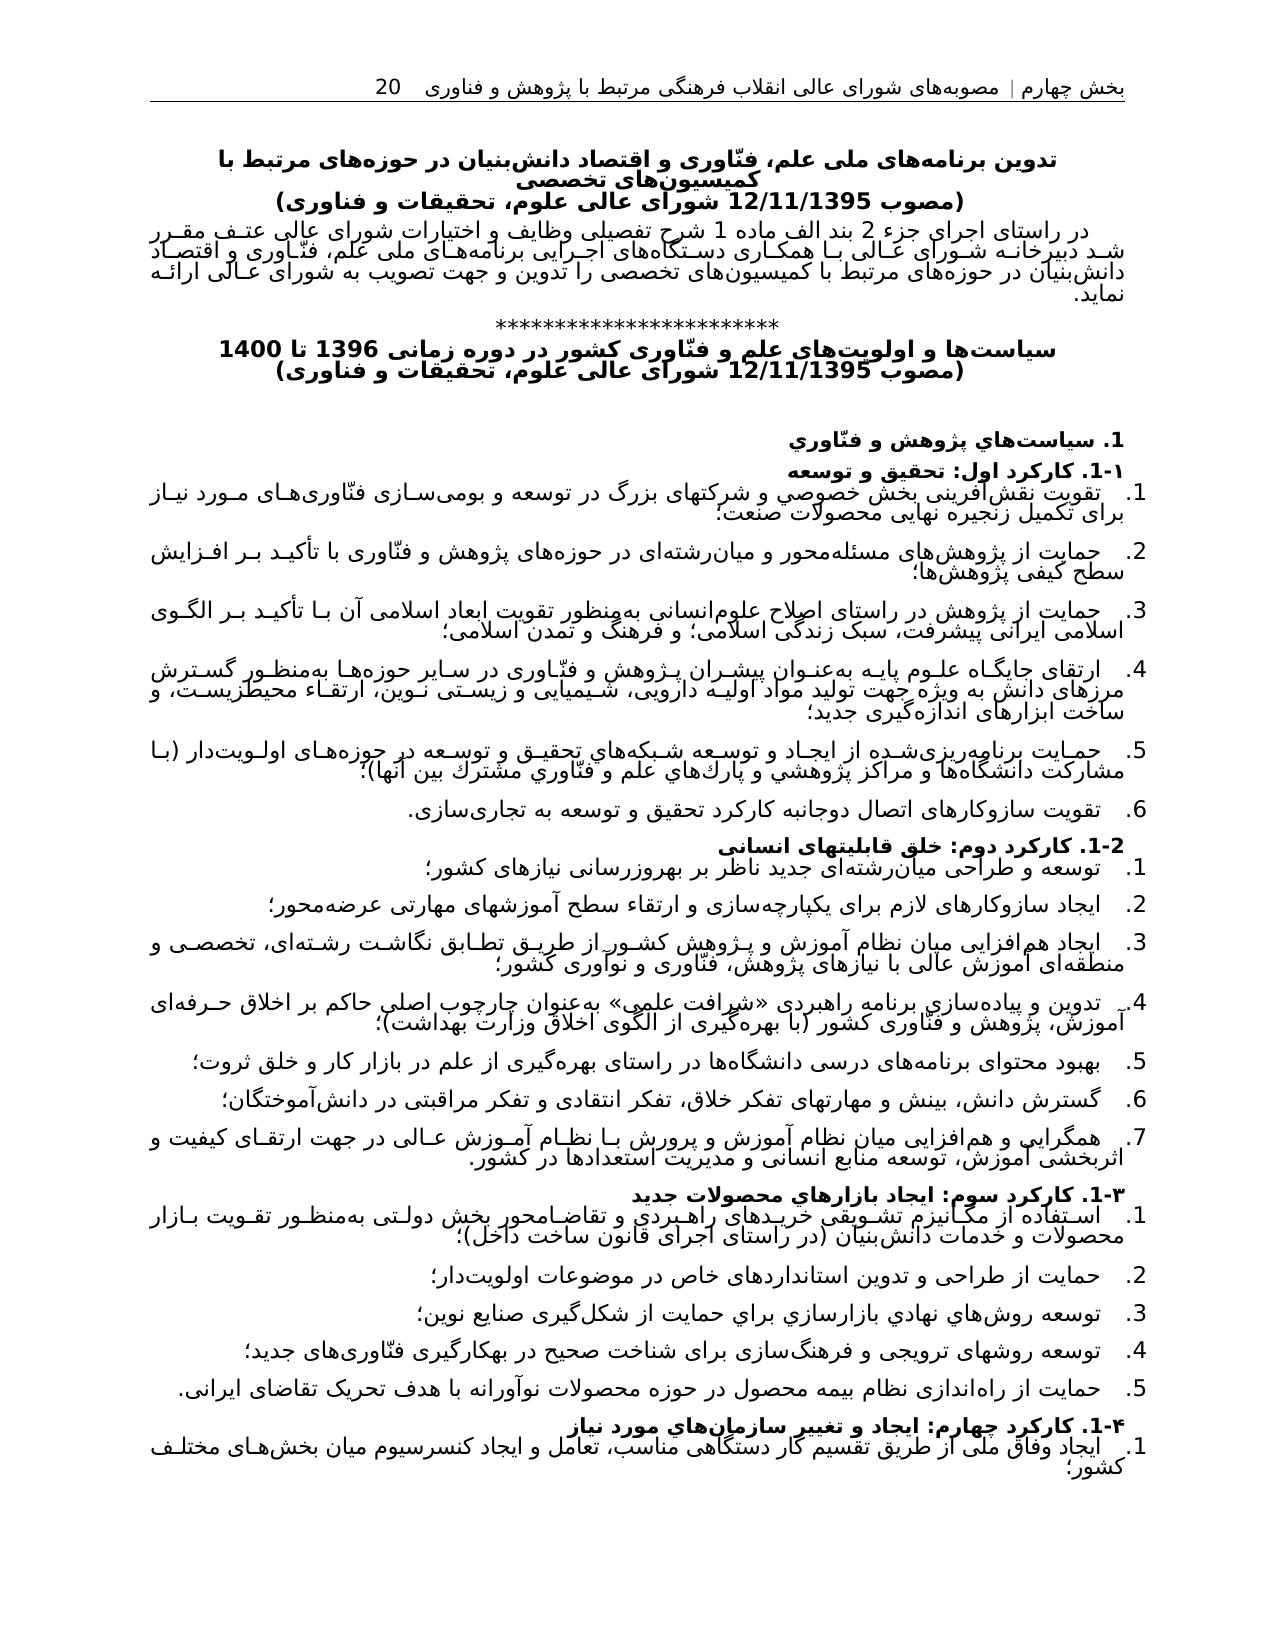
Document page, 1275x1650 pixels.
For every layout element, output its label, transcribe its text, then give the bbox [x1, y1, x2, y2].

list توسعه و طراحی میان‌رشته‌ای جدید ناظر بر به‏روزرسانی نیازهای کشور؛ [449, 858, 732, 879]
text (مصوب 12/11/1395 شورای عالی علوم، تحقیقات و فناوری) [150, 361, 546, 383]
text حمایت از راه‌اندازی نظام بیمه محصول در حوزه محصولات نوآورانه با هدف تحریک تقاضای ایرانی. [150, 1380, 1125, 1401]
text ایجاد هم‌افزایی میان نظام آموزش و پژوهش کشور از طریق تطابق نگاشت رشته‌ای، تخصصی و منطقه‌ای آموزش عالی با نیازهای پژوهش، فنّاوری و نوآوری کشور؛ [150, 934, 1125, 976]
text توسعه روش‏های ترویجی و فرهنگ‌سازی برای شناخت صحیح در به‏کارگیری فنّاوری‌های جدید؛ [481, 1342, 984, 1363]
text 1-2. كاركرد دوم: خلق قابلیت‏های انسانی [150, 838, 829, 858]
text 1-۳. كاركرد سوم: ايجاد بازارهاي محصولات جديد [150, 1187, 1037, 1207]
text گسترش دانش، بینش و مهارت‏های تفکر خلاق، تفکر انتقادی و تفکر مراقبتی در دانش‌آموختگان؛ [746, 1090, 1098, 1111]
subtitle سیاست‌ها و اولویت‌های علم و فنّاوری کشور در دوره زمانی 1396 تا 1400 [879, 340, 1125, 361]
text ارتقای جایگاه علوم پایه به‌عنوان پیشران پژوهش و فنّاوری در سایر حوزه‌ها به‌منظور گسترش مرزهای دانش به ویژه جهت تولید مواد اولیه دارویی، شیمیایی و زیستی نوین،‏ ارتقاء محیط‏زیست، و ساخت ابزارهای اندازه‌گیری جدید؛ [150, 661, 1125, 725]
text توسعه روش‌هاي نهادي بازارسازي براي حمایت از شکل‌گیری صنایع نوین؛ [150, 1304, 578, 1325]
list توسعه و طراحی میان‌رشته‌ای جدید ناظر بر به‏روزرسانی نیازهای کشور؛ [150, 858, 484, 879]
text 1-2. كاركرد دوم: خلق قابلیت‏های انسانی [912, 838, 1036, 858]
subtitle سیاست‌ها و اولویت‌های علم و فنّاوری کشور در دوره زمانی 1396 تا 1400 [150, 340, 618, 361]
text تدوین و پیاده‌سازی برنامه راهبردی «شرافت علمی» به‌عنوان چارچوب اصلی حاکم بر اخلاق حرفه‌ای آموزش، پژوهش و فنّاوری کشور (با بهره‌گیری از الگوی اخلاق وزارت بهداشت)؛ [150, 993, 1125, 1036]
list تقويت نقش‌آفرینی بخش خصوصي و شرکت‏های بزرگ در توسعه و بومی‌سازی فنّاوری‌های مورد نیاز برای تکمیل زنجیره نهایی محصولات صنعت؛ [150, 483, 1125, 526]
text (مصوب 12/11/1395 شورای عالی علوم، تحقیقات و فناوری) [150, 193, 546, 214]
text گسترش دانش، بینش و مهارت‏های تفکر خلاق، تفکر انتقادی و تفکر مراقبتی در دانش‌آموختگان؛ [150, 1090, 508, 1111]
text 1-۱. كاركرد اول: تحقيق و توسعه [1022, 463, 1125, 483]
list ایجاد وفاق ملی از طریق تقسیم کار دستگاهی مناسب، تعامل و ایجاد کنسرسیوم میان بخش‌های مختلف کشور؛ [150, 1437, 1125, 1480]
text در راستای اجرای جزء 2 بند الف ماده 1 شرح تفصیلی وظایف و اختیارات شورای عالی عتف مقرر شد دبیرخانه شورای عالی با همکاری دستگاه‌های اجرایی برنامه‌های ملی علم، فنّاوری و اقتصاد دانش‌بنیان در حوزه‌های مرتبط با کمیسیون‌های تخصصی را تدوین و جهت تصویب به شورای عالی ارائه نماید. [150, 221, 1125, 306]
list توسعه و طراحی میان‌رشته‌ای جدید ناظر بر به‏روزرسانی نیازهای کشور؛ [723, 858, 999, 879]
text توسعه روش‌هاي نهادي بازارسازي براي حمایت از شکل‌گیری صنایع نوین؛ [556, 1304, 924, 1325]
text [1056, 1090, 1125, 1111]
text حمایت از طراحی و تدوین استانداردهای خاص در موضوعات اولویت‌دار؛ [150, 1266, 508, 1287]
text (مصوب 12/11/1395 شورای عالی علوم، تحقیقات و فناوری) [538, 193, 1125, 214]
text تقویت ساز‌و‌کارهای اتصال دوجانبه کارکرد تحقیق و توسعه به تجاری‌سازی. [727, 801, 1125, 822]
subtitle تدوین برنامه‌های ملی علم، فنّاوری و اقتصاد دانش‌بنیان در حوزه‌های مرتبط با کمیسیون‌های تخصصی [150, 150, 1125, 193]
text حمایت از پژوهش‌های مسئله‌محور و میان‌رشته‌ای در حوزه‌های پژوهش و فنّاوری با تأکید بر افزایش سطح کیفی پژوهش‌ها؛ [150, 542, 1125, 585]
text ایجاد ساز‌وکارهای لازم برای یکپارچه‌سازی و ارتقاء سطح آموزش‏های مهارتی عرضه‌محور؛ [570, 896, 1125, 917]
text ایجاد ساز‌وکارهای لازم برای یکپارچه‌سازی و ارتقاء سطح آموزش‏های مهارتی عرضه‌محور؛ [150, 896, 436, 917]
text ************************ [150, 319, 1125, 340]
text توسعه روش‌هاي نهادي بازارسازي براي حمایت از شکل‌گیری صنایع نوین؛ [918, 1304, 1125, 1325]
text همگرایی و هم‌افزایی میان نظام آموزش و پرورش با نظام آموزش عالی در جهت ارتقای کیفیت و اثربخشی آموزش، توسعه منابع انسانی و مدیریت استعدادها در کشور. [150, 1128, 1125, 1171]
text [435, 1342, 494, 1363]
text 1-۱. كاركرد اول: تحقيق و توسعه [150, 463, 1037, 483]
text حمایت از پژوهش‌ در راستای اصلاح علوم‌انسانی به‌منظور تقویت ابعاد اسلامی آن با تأکید بر الگوی اسلامی ایرانی پیشرفت، سبک زندگی اسلامی؛ و فرهنگ و تمدن اسلامی؛ [150, 601, 1125, 644]
text بهبود محتوای برنامه‌های درسی دانشگاه‌ها در راستای بهره‌گیری از علم در بازار کار و خلق ثروت؛ [531, 1052, 1125, 1073]
text حمایت از طراحی و تدوین استانداردهای خاص در موضوعات اولویت‌دار؛ [500, 1266, 990, 1287]
text توسعه روش‏های ترویجی و فرهنگ‌سازی برای شناخت صحیح در به‏کارگیری فنّاوری‌های جدید؛ [150, 1342, 455, 1363]
text تقویت ساز‌و‌کارهای اتصال دوجانبه کارکرد تحقیق و توسعه به تجاری‌سازی. [150, 801, 741, 822]
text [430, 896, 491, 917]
text (مصوب 12/11/1395 شورای عالی علوم، تحقیقات و فناوری) [538, 361, 1125, 383]
text حمايت برنامه‌ریزی‌شده از ایجاد و توسعه شبكه‌هاي تحقيق و توسعه در حوزه‌های اولویت‌دار (با مشاركت دانشگاه‌ها و مراكز پژوهشي و پارك‌هاي علم و فنّاوري مشترك بين آنها)؛ [150, 741, 1125, 784]
list استفاده از مکانیزم تشویقی خریدهای راهبردی و تقاضامحور بخش دولتی به‌منظور تقویت بازار محصولات و خدمات دانش‌بنیان (در راستای اجرای قانون ساخت داخل)؛ [150, 1207, 1125, 1249]
text 1. سياست‌هاي پژوهش و فنّاوري [150, 432, 1125, 451]
text 1-۴. كاركرد چهارم: ايجاد و تغيير سازمان‌هاي مورد نياز [150, 1418, 973, 1437]
